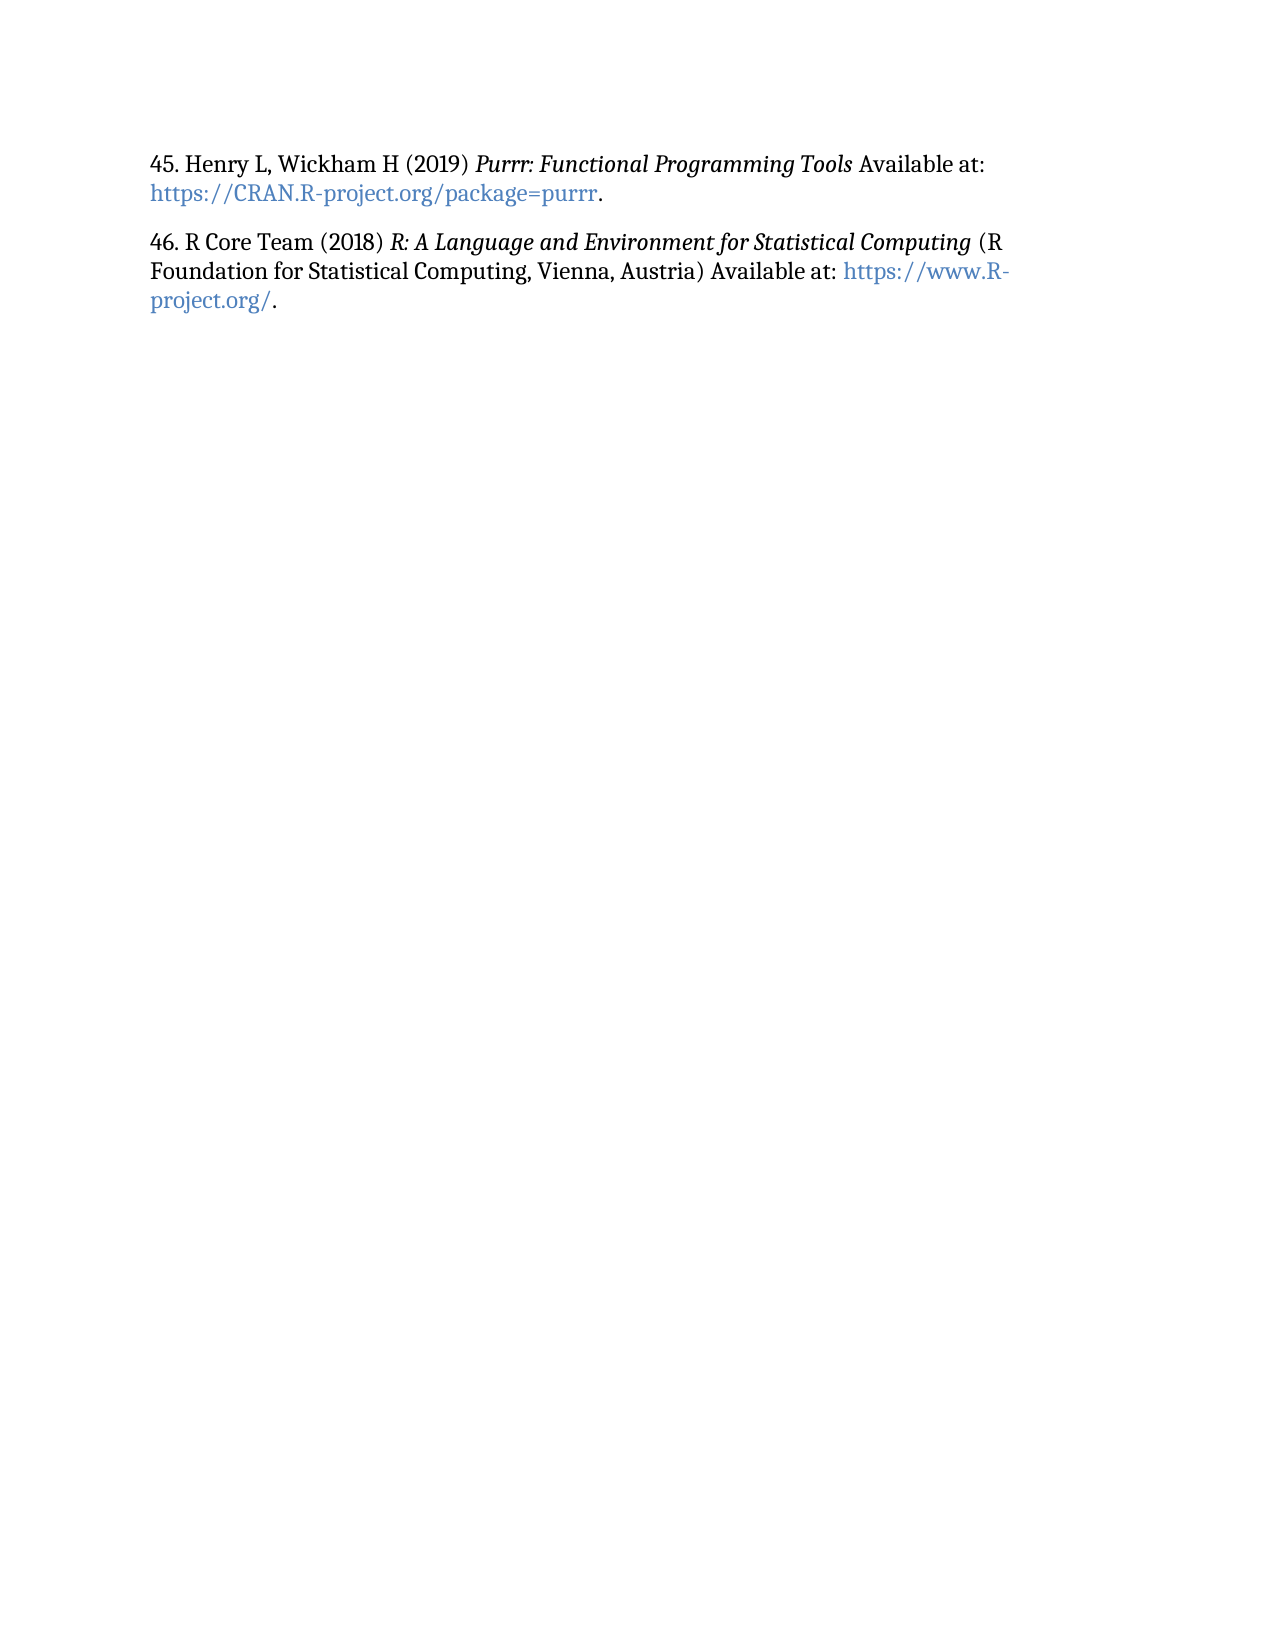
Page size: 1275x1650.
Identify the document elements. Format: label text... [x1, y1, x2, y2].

text 46. R Core Team (2018) R: A Language and Environment for Statistical Computing (R Foundation for Statistical Computing, Vienna, Austria) Available at: https://www.R-project.org/. [150, 228, 1125, 314]
text 45. Henry L, Wickham H (2019) Purrr: Functional Programming Tools Available at: https://CRAN.R-project.org/package=purrr. [150, 150, 1125, 207]
